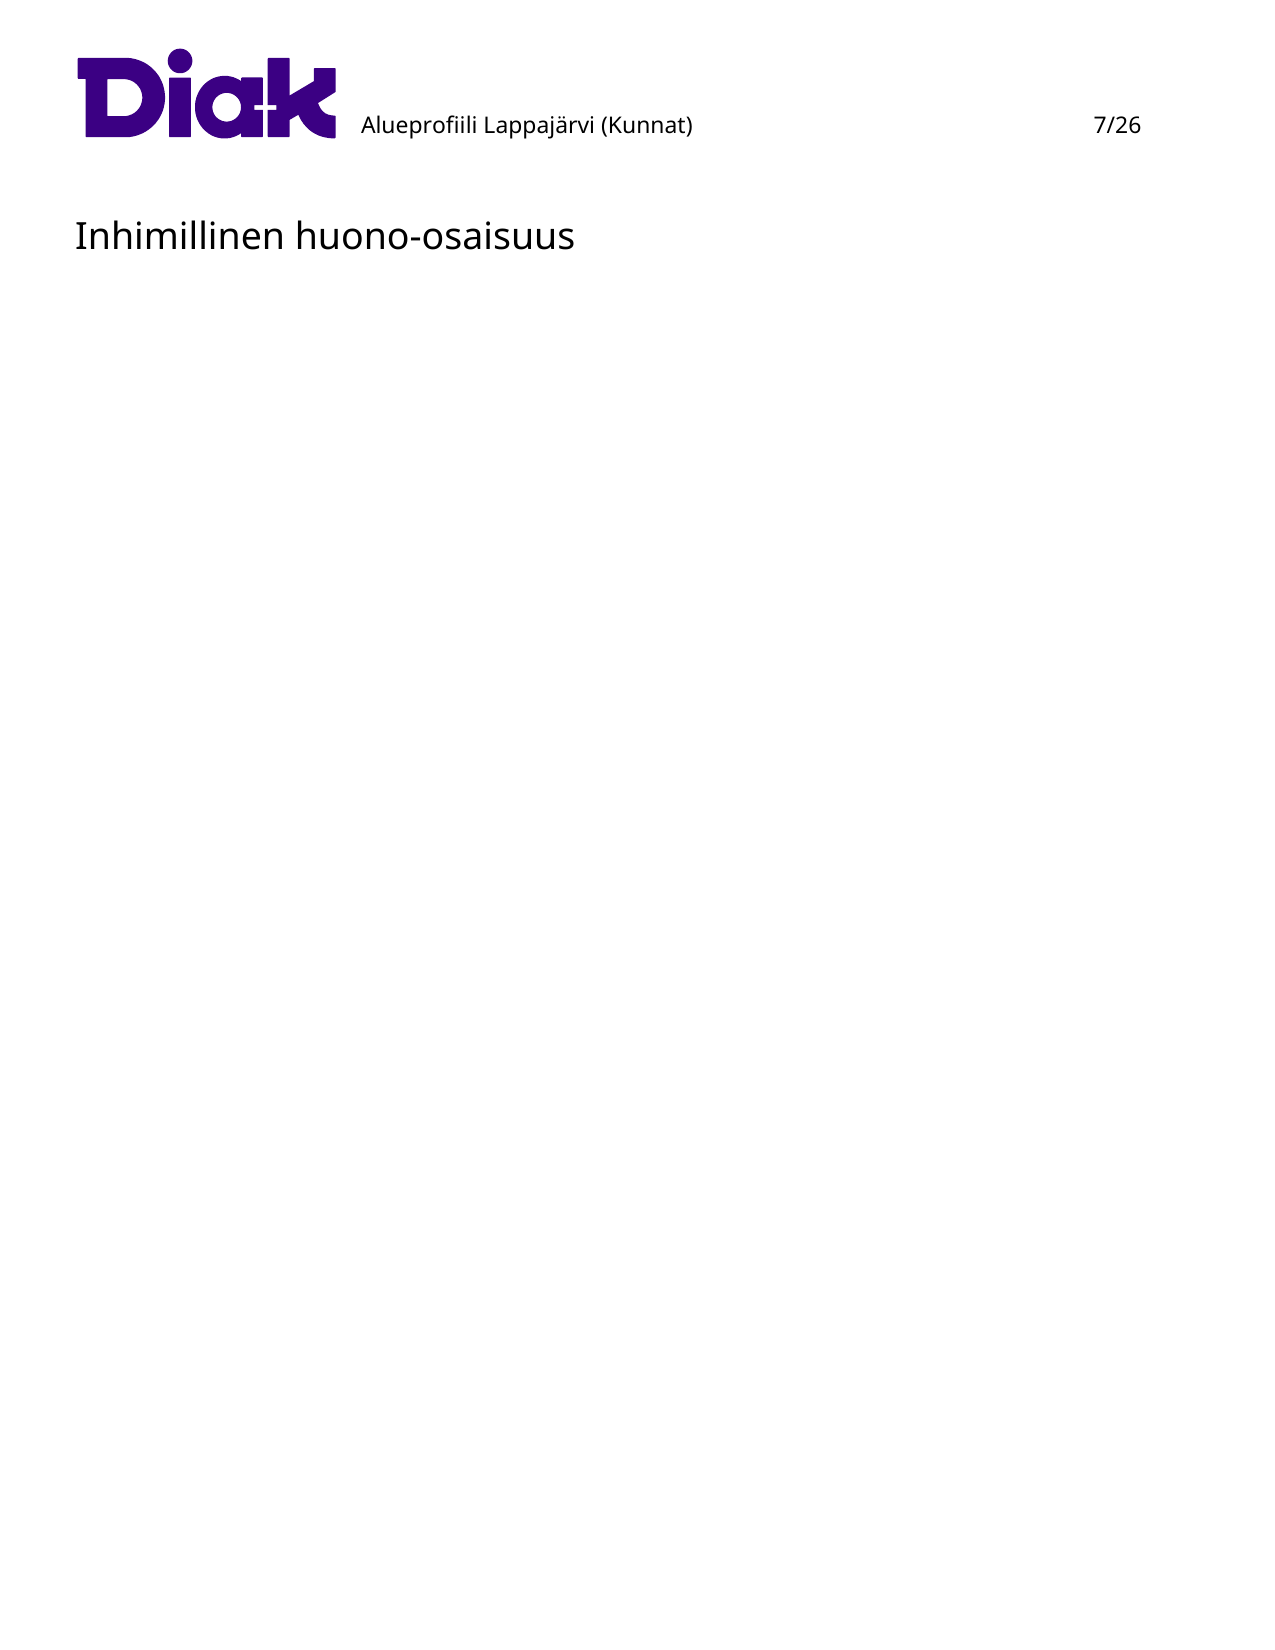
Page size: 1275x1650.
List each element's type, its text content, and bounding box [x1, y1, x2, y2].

subtitle Inhimillinen huono-osaisuus [75, 209, 1200, 261]
